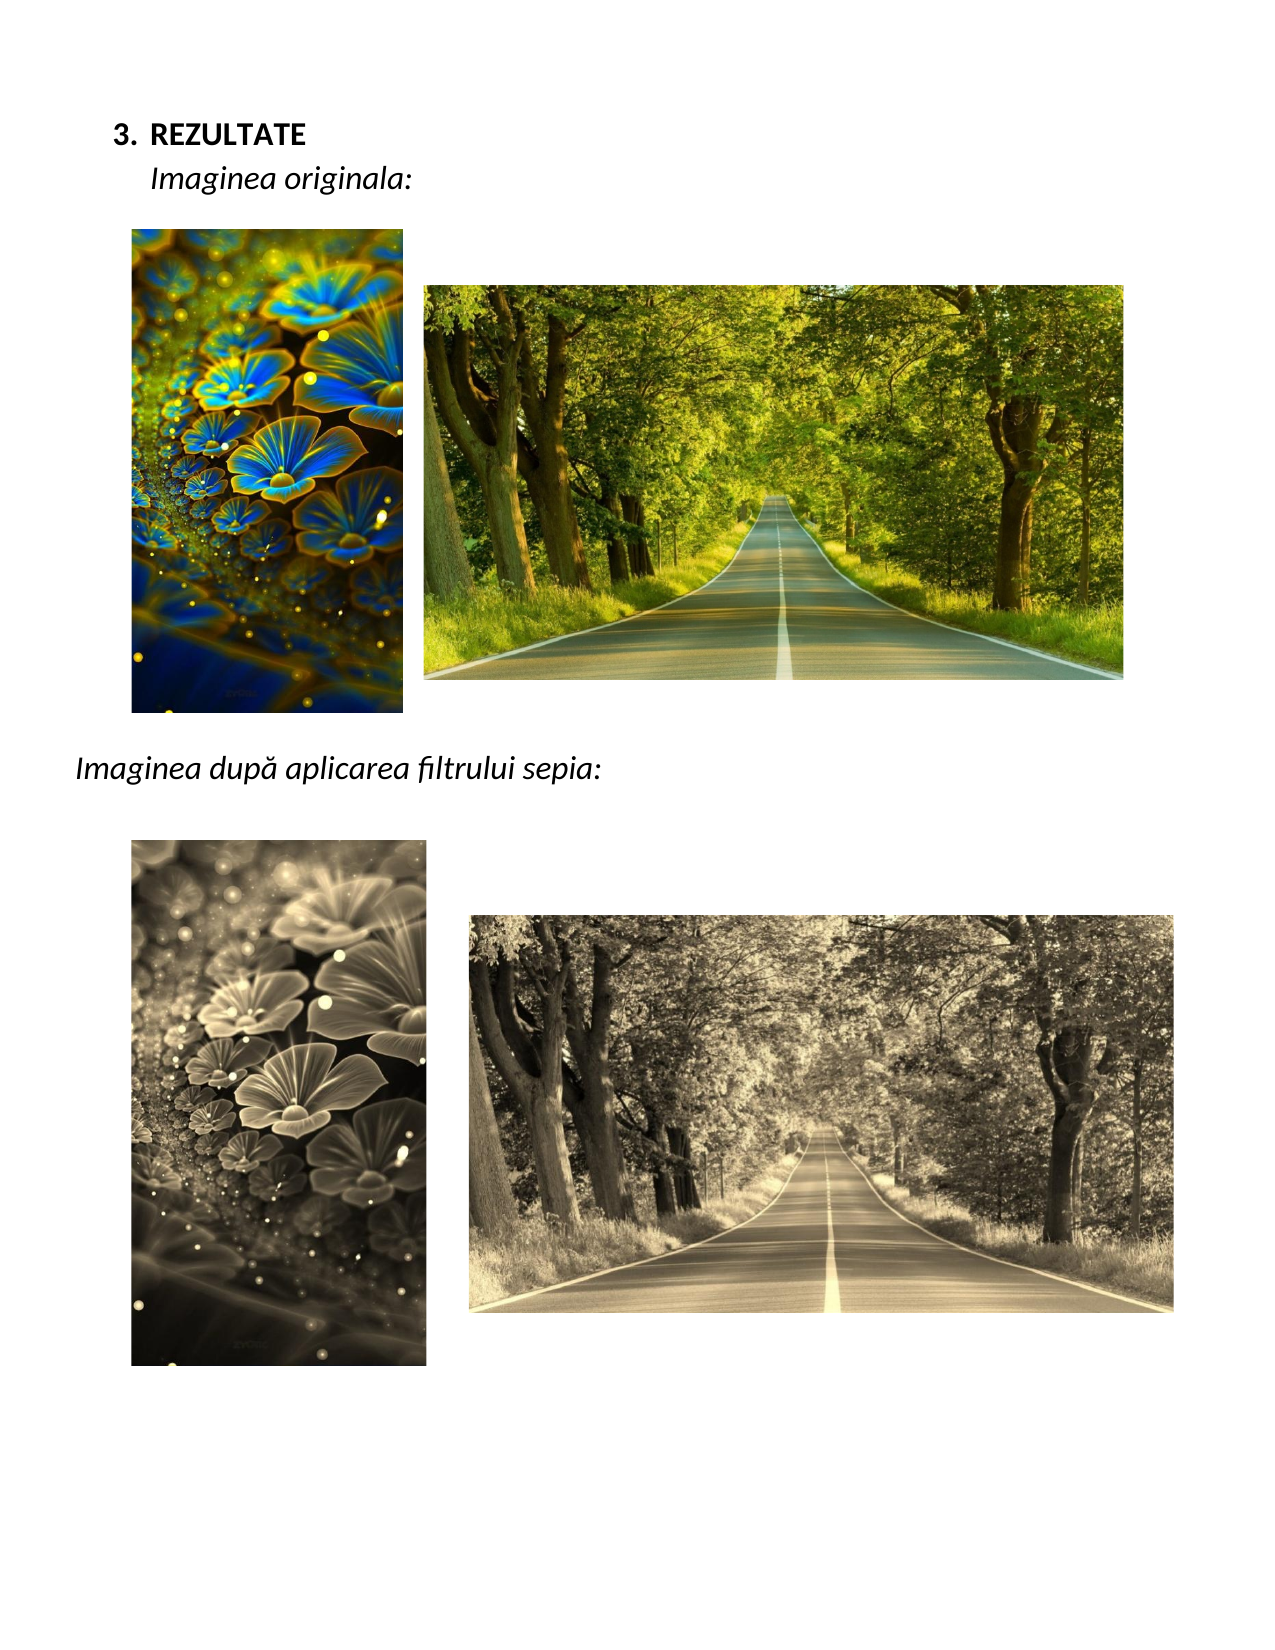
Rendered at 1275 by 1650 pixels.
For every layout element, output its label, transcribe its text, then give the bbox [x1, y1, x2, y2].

list Imaginea originala: [150, 157, 1200, 198]
picture [131, 840, 427, 1366]
list REZULTATE [112, 113, 1200, 154]
picture [467, 915, 1173, 1312]
text Imaginea după aplicarea filtrului sepia: [75, 747, 1200, 788]
picture [423, 285, 1124, 680]
picture [131, 229, 403, 713]
